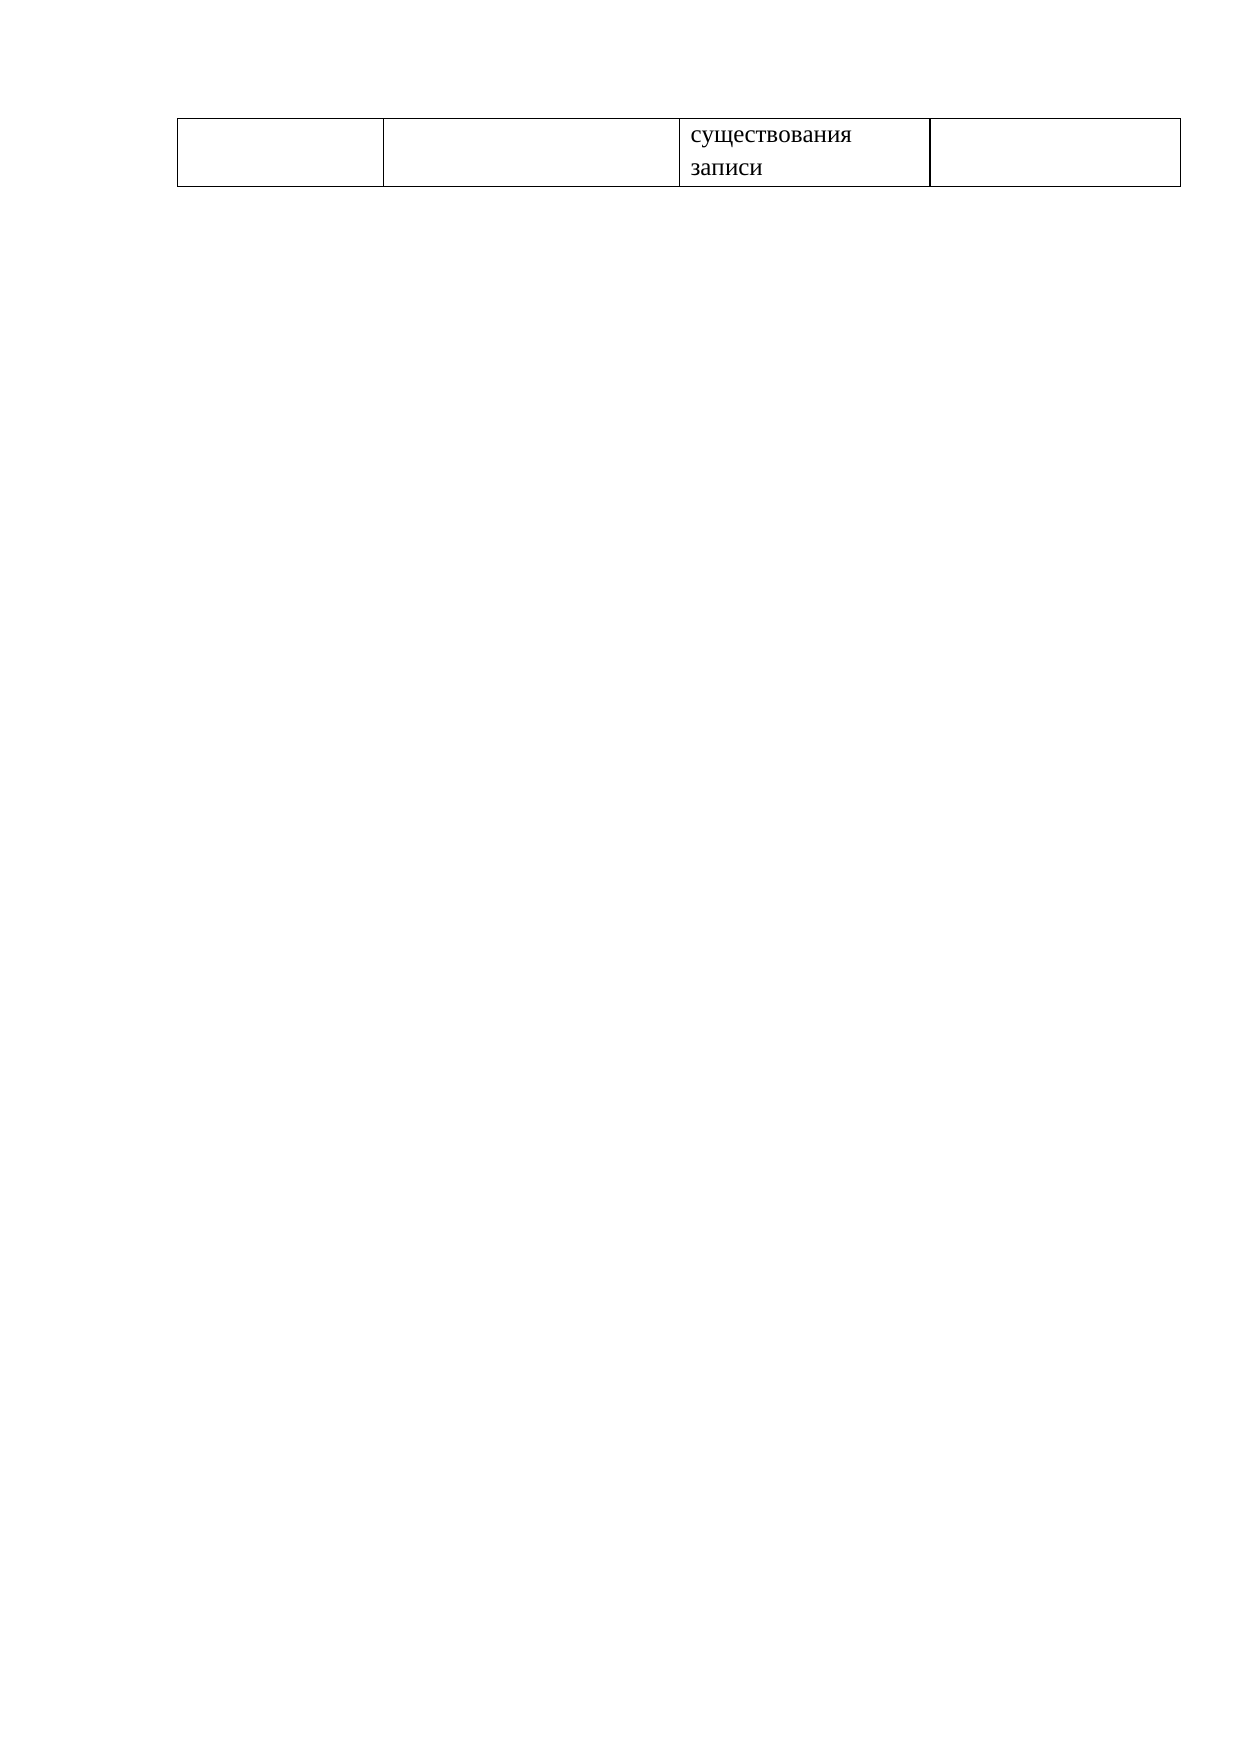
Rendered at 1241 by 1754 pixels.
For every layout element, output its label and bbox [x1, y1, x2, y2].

table_cell [680, 119, 929, 186]
table_cell [384, 119, 679, 186]
table_cell [931, 119, 1180, 186]
table_cell [178, 119, 383, 186]
